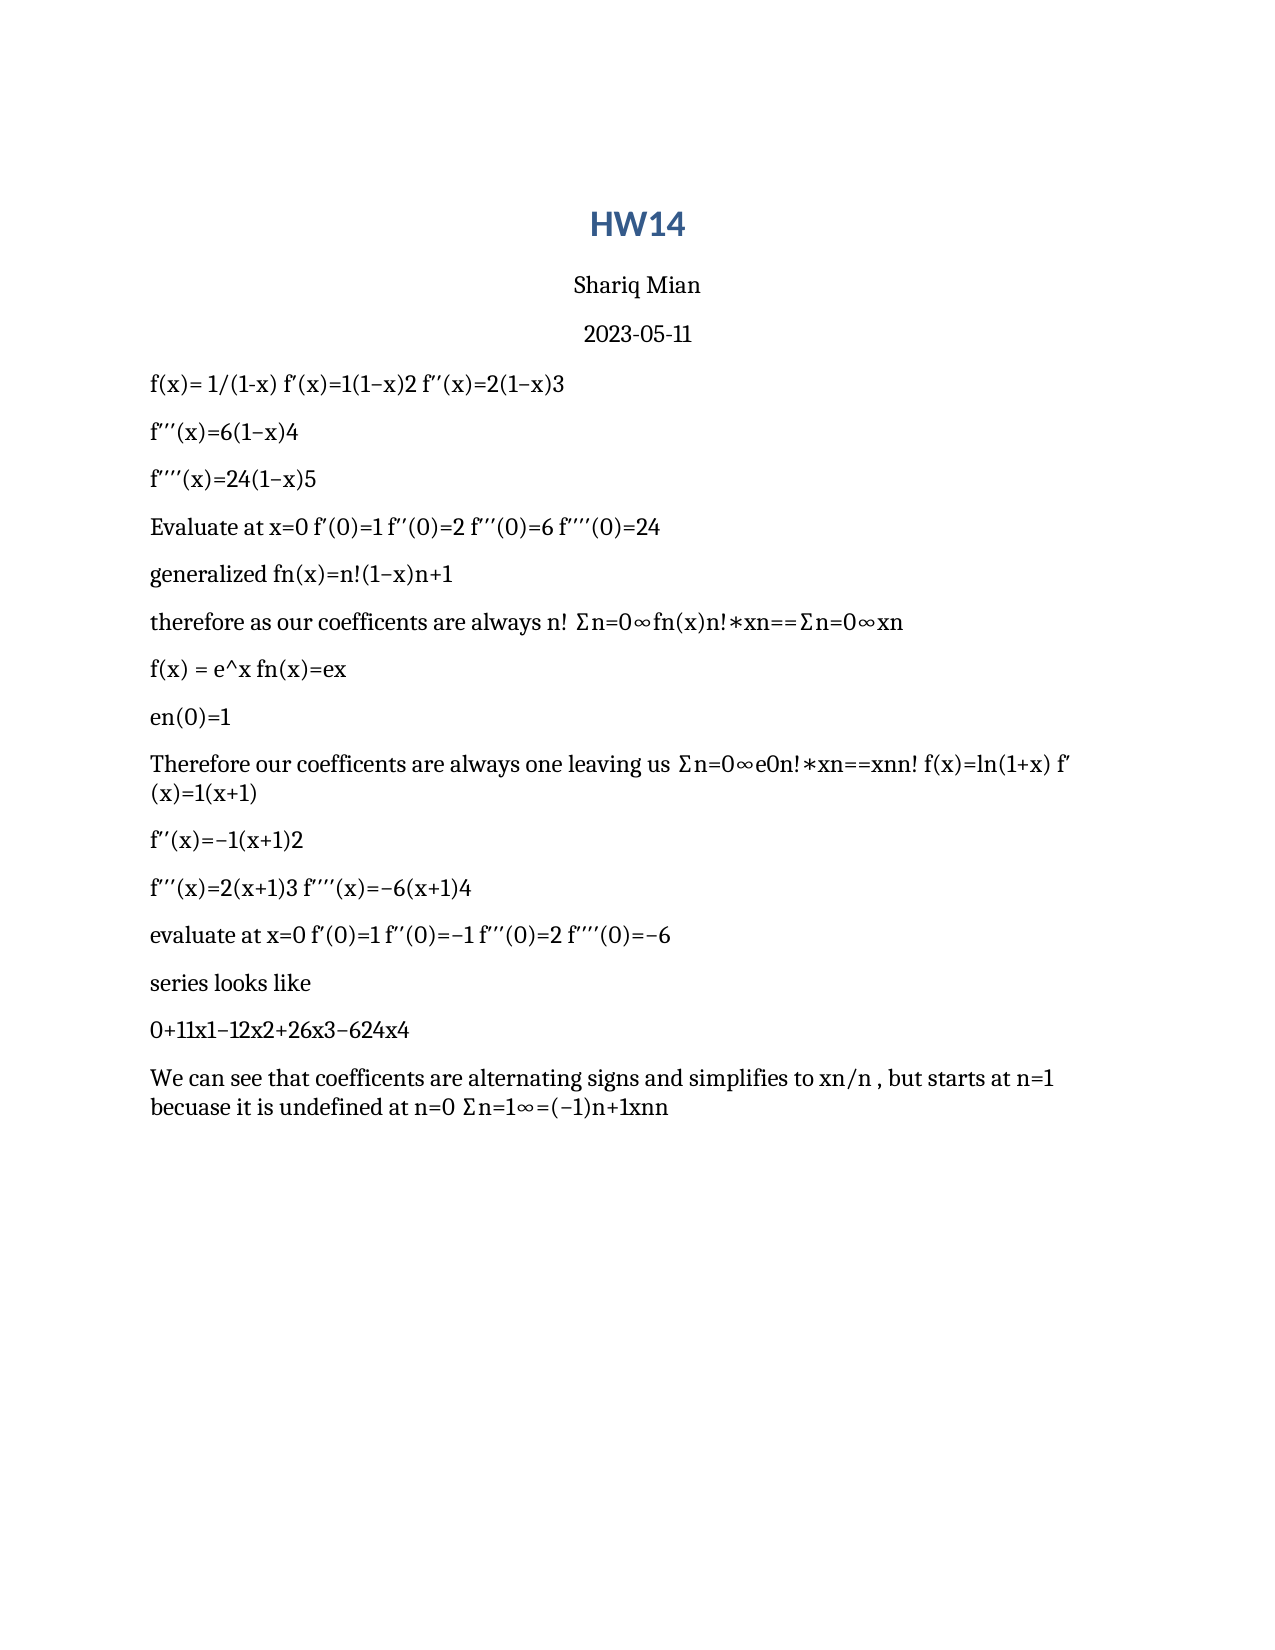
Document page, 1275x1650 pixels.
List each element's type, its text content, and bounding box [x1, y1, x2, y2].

title HW14 [150, 200, 1125, 246]
text Shariq Mian [150, 271, 1125, 299]
text evaluate at x=0 f′(0)=1 f′′(0)=−1 f′′′(0)=2 f′′′′(0)=−6 [150, 921, 1125, 950]
text f′′′(x)=2(x+1)3 f′′′′(x)=−6(x+1)4 [150, 874, 1125, 902]
text series looks like [150, 969, 1125, 997]
text Evaluate at x=0 f′(0)=1 f′′(0)=2 f′′′(0)=6 f′′′′(0)=24 [150, 512, 1125, 541]
text f(x)= 1/(1-x) f′(x)=1(1−x)2 f′′(x)=2(1−x)3 [150, 370, 1125, 399]
text therefore as our coefficents are always n! ∑n=0∞fn(x)n!∗xn==∑n=0∞xn [150, 607, 1125, 636]
text generalized fn(x)=n!(1−x)n+1 [150, 560, 1125, 589]
text en(0)=1 [150, 702, 1125, 731]
text f(x) = e^x fn(x)=ex [150, 655, 1125, 684]
text f′′′′(x)=24(1−x)5 [150, 465, 1125, 494]
text 0+11x1−12x2+26x3−624x4 [150, 1016, 1125, 1045]
text Therefore our coefficents are always one leaving us ∑n=0∞e0n!∗xn==xnn! f(x)=ln(1+x) f′(x)=1(x+1) [150, 750, 1125, 807]
text f′′(x)=−1(x+1)2 [150, 826, 1125, 855]
text f′′′(x)=6(1−x)4 [150, 417, 1125, 446]
text 2023-05-11 [150, 320, 1125, 349]
text We can see that coefficents are alternating signs and simplifies to xn/n , but starts at n=1 becuase it is undefined at n=0 ∑n=1∞=(−1)n+1xnn [150, 1064, 1125, 1121]
